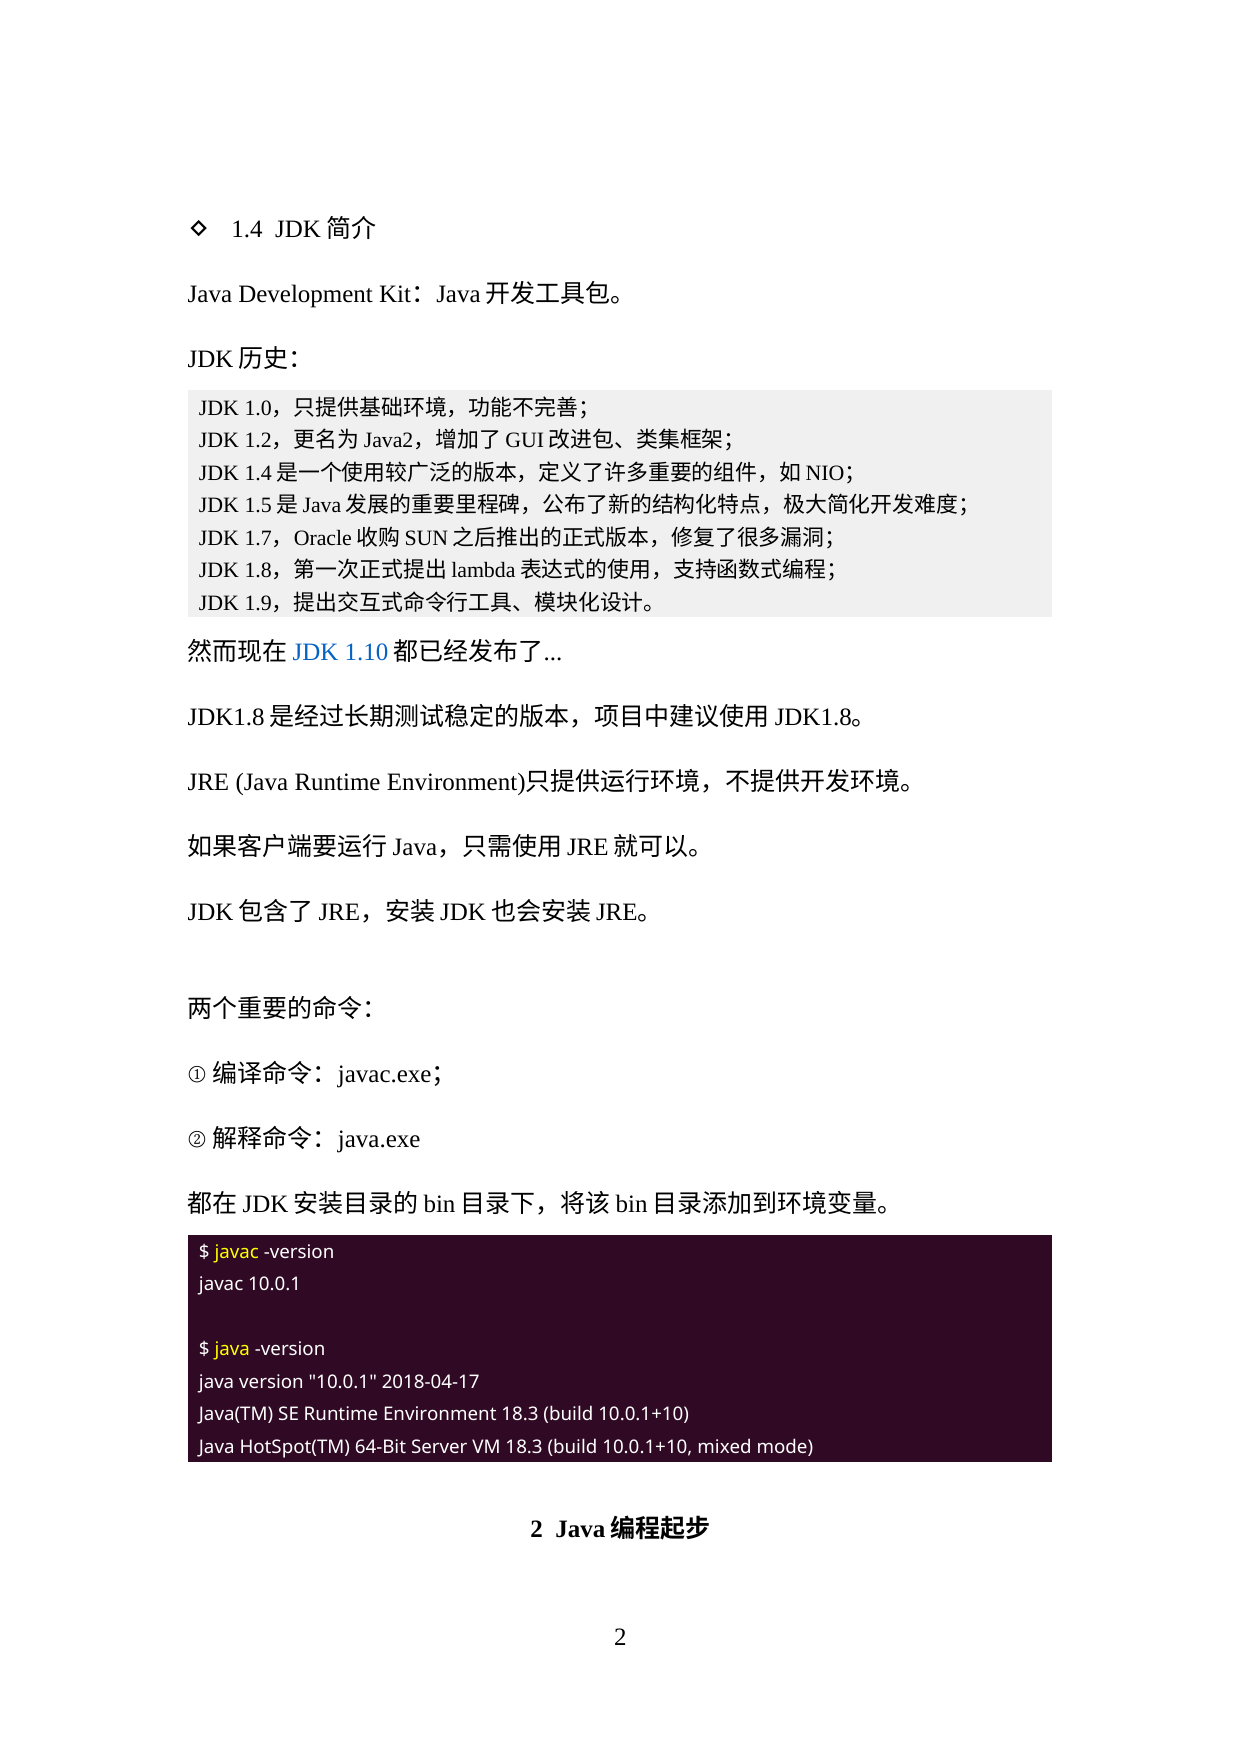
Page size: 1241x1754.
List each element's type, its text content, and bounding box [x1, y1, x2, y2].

list 1.4 JDK简介 [187, 194, 1053, 259]
text ② 解释命令：java.exe [187, 1104, 1053, 1169]
text JDK包含了JRE，安装JDK也会安装JRE。 [187, 877, 1053, 942]
list 2 Java编程起步 [187, 1494, 1053, 1559]
text Java Development Kit：Java开发工具包。 [187, 259, 1053, 324]
text ① 编译命令：javac.exe； [187, 1039, 1053, 1104]
text JDK1.8是经过长期测试稳定的版本，项目中建议使用JDK1.8。 [187, 682, 1053, 747]
text 然而现在JDK 1.10都已经发布了... [187, 617, 1053, 682]
text JDK历史： [187, 324, 1053, 389]
table_header $ javac -version javac 10.0.1 $ java -version java version "10.0.1" 2018-04-17 Java(TM) SE Runtime Environment 18.3 (build 10.0.1+10) Java HotSpot(TM) 64-Bit Server VM 18.3 (build 10.0.1+10, mixed mode) [188, 1235, 1052, 1462]
text 如果客户端要运行Java，只需使用JRE就可以。 [187, 812, 1053, 877]
text JRE (Java Runtime Environment)只提供运行环境，不提供开发环境。 [187, 747, 1053, 812]
text 两个重要的命令： [187, 974, 1053, 1039]
table_header JDK 1.0，只提供基础环境，功能不完善； JDK 1.2，更名为Java2，增加了GUI改进包、类集框架； JDK 1.4是一个使用较广泛的版本，定义了许多重要的组件，如NIO； JDK 1.5是Java发展的重要里程碑，公布了新的结构化特点，极大简化开发难度； JDK 1.7，Oracle收购SUN之后推出的正式版本，修复了很多漏洞； JDK 1.8，第一次正式提出lambda表达式的使用，支持函数式编程； JDK 1.9，提出交互式命令行工具、模块化设计。 [188, 390, 1052, 617]
text 都在JDK安装目录的bin目录下，将该bin目录添加到环境变量。 [187, 1169, 1053, 1234]
